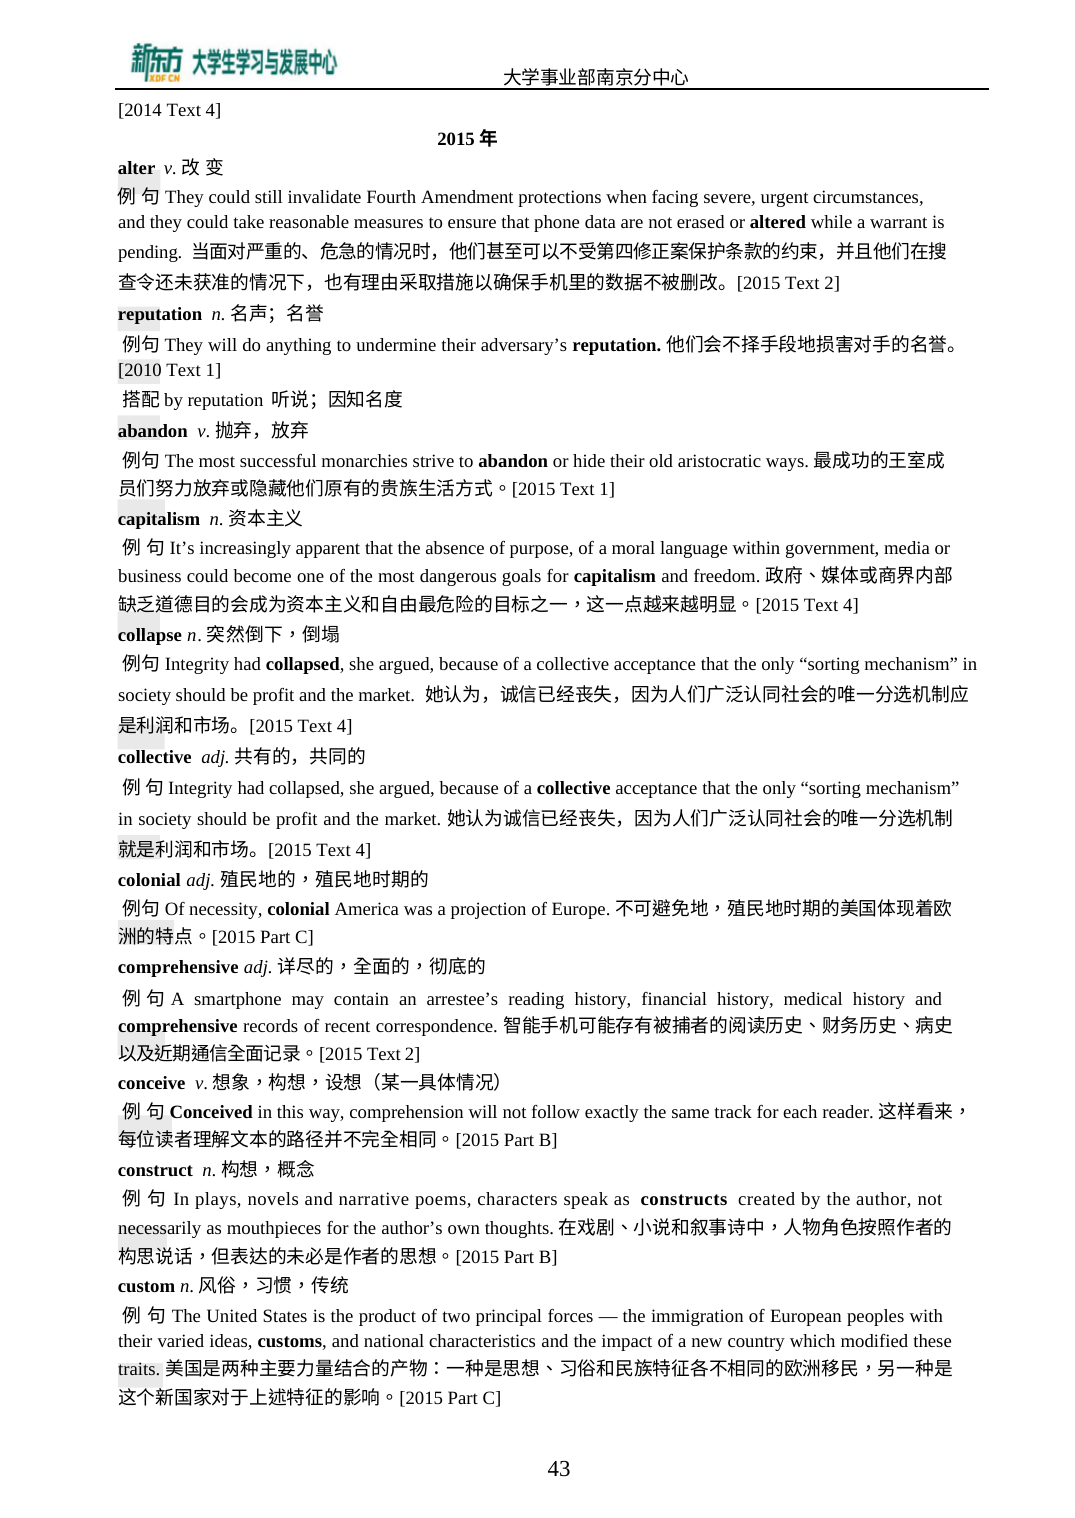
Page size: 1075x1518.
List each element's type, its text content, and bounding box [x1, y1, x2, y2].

text 例句 Of necessity, colonial America was a projection of Europe. 不可避免地，殖民地时期的美国体现着欧洲的特点。[2015 Part C] [118, 895, 953, 948]
text 例 句 It’s increasingly apparent that the absence of purpose, of a moral language within government, media or business could become one of the most dangerous goals for capitalism and freedom. 政府、媒体或商界内部缺乏道德目的会成为资本主义和自由最危险的目标之一，这一点越来越明显。[2015 Text 4] [118, 534, 957, 617]
text collapse n. 突然倒下，倒塌 [118, 621, 1039, 647]
text 例 句 Conceived in this way, comprehension will not follow exactly the same track for each reader. 这样看来，每位读者理解文本的路径并不完全相同。[2015 Part B] [118, 1098, 977, 1152]
text 搭配 by reputation 听说；因知名度abandon v. 抛弃，放弃 [118, 385, 405, 443]
text [2010 Text 1] [118, 359, 1039, 381]
text construct n. 构想，概念 [118, 1156, 1039, 1182]
text capitalism n. 资本主义 [118, 505, 1039, 530]
list 年 [437, 125, 1039, 151]
text 例 句 In plays, novels and narrative poems, characters speak as constructs created by the author, not necessarily as mouthpieces for the author’s own thoughts. 在戏剧、小说和叙事诗中，人物角色按照作者的构思说话，但表达的未必是作者的思想。[2015 Part B] [118, 1186, 958, 1269]
text conceive v. 想象，构想，设想（某一具体情况） [118, 1069, 1039, 1095]
text 例句 Integrity had collapsed, she argued, because of a collective acceptance that the only “sorting mechanism” in society should be profit and the market. 她认为，诚信已经丧失，因为人们广泛认同社会的唯一分选机制应是利润和市场。[2015 Text 4] [118, 651, 982, 738]
text collective adj. 共有的，共同的 [118, 742, 1039, 769]
picture [117, 40, 344, 83]
text 例 句 The United States is the product of two principal forces — the immigration of European peoples with their varied ideas, customs, and national characteristics and the impact of a new country which modified these traits. 美国是两种主要力量结合的产物：一种是思想、习俗和民族特征各不相同的欧洲移民，另一种是这个新国家对于上述特征的影响。[2015 Part C] [118, 1302, 958, 1410]
text 例 句 They could still invalidate Fourth Amendment protections when facing severe, urgent circumstances, and they could take reasonable measures to ensure that phone data are not erased or altered while a warrant is pending. 当面对严重的、危急的情况时，他们甚至可以不受第四修正案保护条款的约束，并且他们在搜查令还未获准的情况下，也有理由采取措施以确保手机里的数据不被删改。[2015 Text 2] [118, 183, 948, 295]
text reputation n. 名声；名誉 [118, 299, 1039, 326]
text [2014 Text 4] [118, 99, 1039, 121]
text alter v. 改 变 [118, 154, 1039, 180]
text comprehensive adj. 详尽的，全面的，彻底的 [118, 953, 1039, 978]
text 例句 They will do anything to undermine their adversary’s reputation. 他们会不择手段地损害对手的名誉。 [122, 330, 1039, 357]
text 例 句 Integrity had collapsed, she argued, because of a collective acceptance that the only “sorting mechanism” in society should be profit and the market. 她认为诚信已经丧失，因为人们广泛认同社会的唯一分选机制就是利润和市场。[2015 Text 4] [118, 773, 966, 862]
text 例句 The most successful monarchies strive to abandon or hide their old aristocratic ways. 最成功的王室成员们努力放弃或隐藏他们原有的贵族生活方式。[2015 Text 1] [118, 447, 945, 501]
text 例 句 A smartphone may contain an arrestee’s reading history, financial history, medical history and comprehensive records of recent correspondence. 智能手机可能存有被捕者的阅读历史、财务历史、病史以及近期通信全面记录。[2015 Text 2] [118, 985, 957, 1066]
text custom n. 风俗，习惯，传统 [118, 1273, 1039, 1298]
text colonial adj. 殖民地的，殖民地时期的 [118, 866, 1039, 891]
